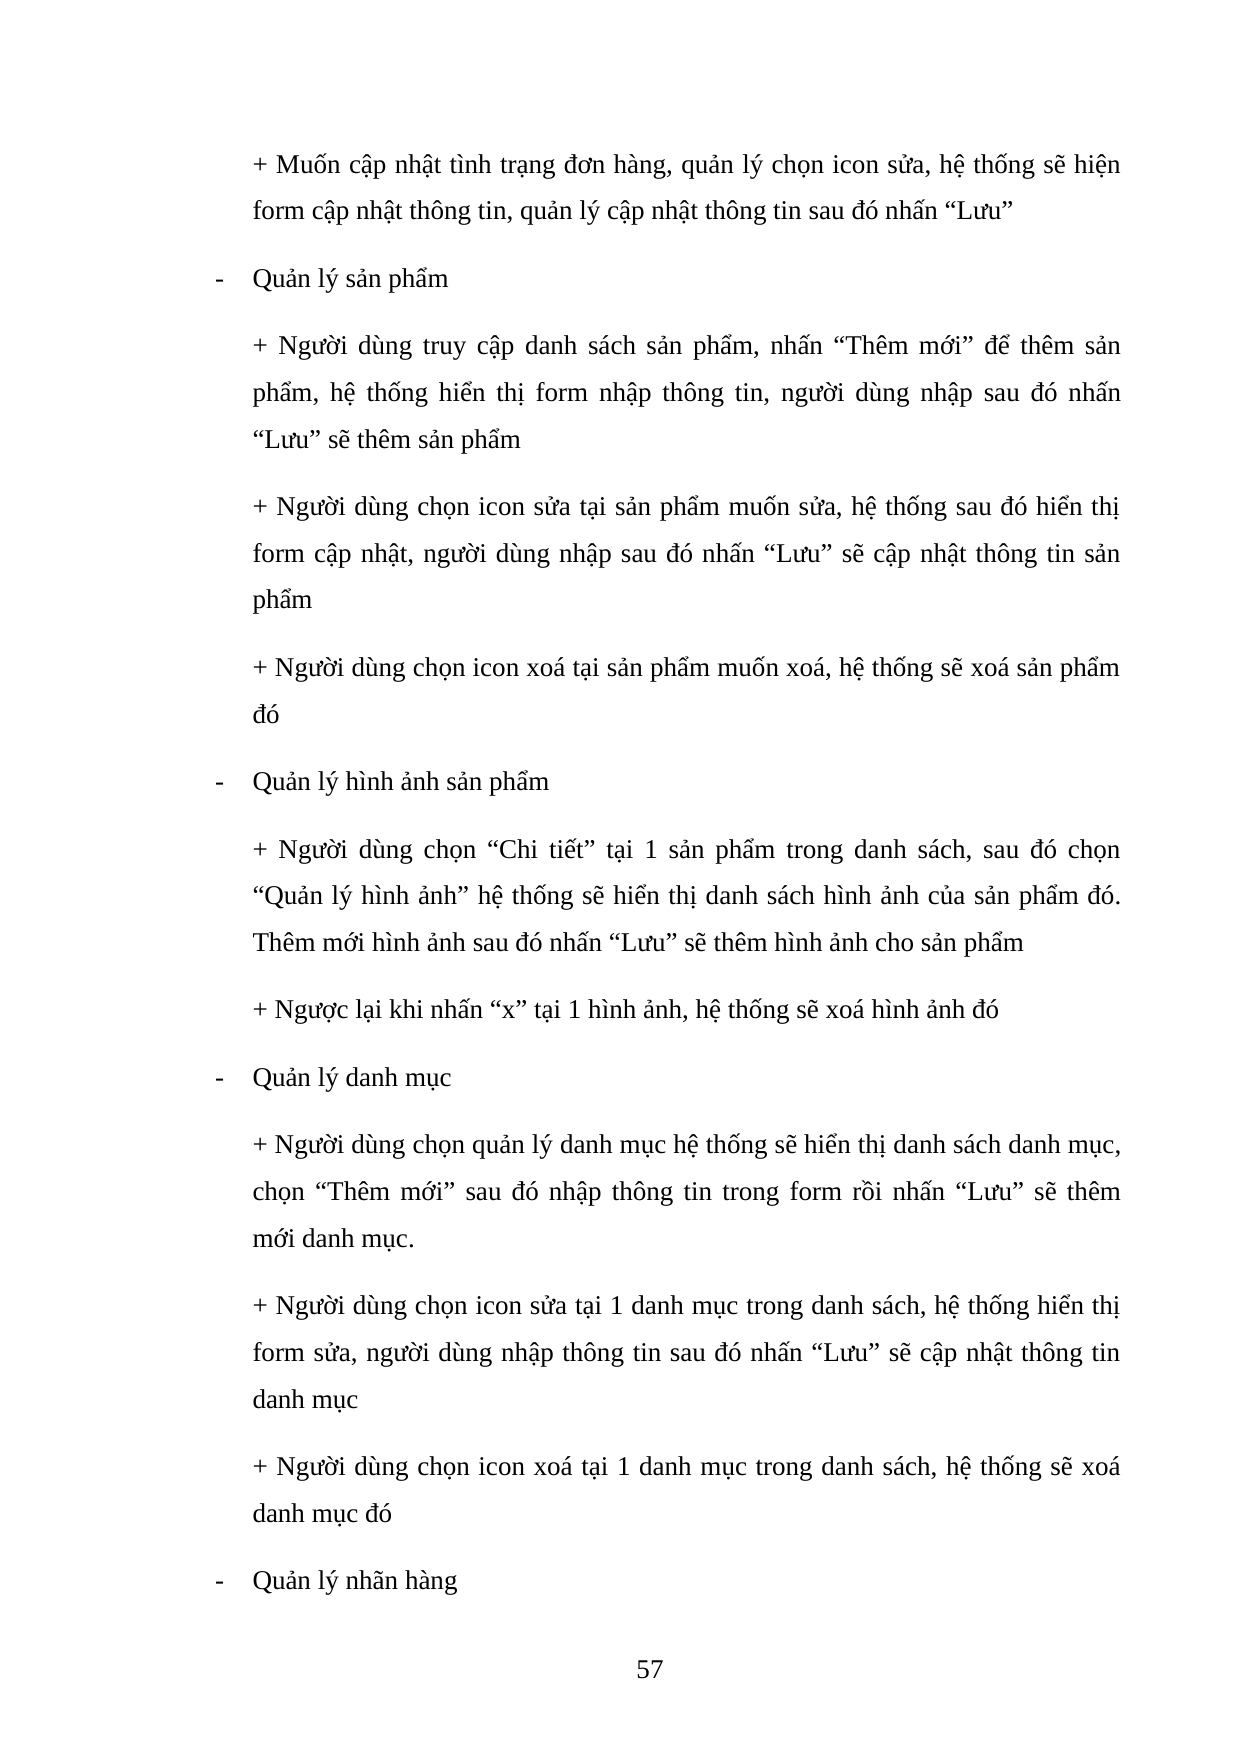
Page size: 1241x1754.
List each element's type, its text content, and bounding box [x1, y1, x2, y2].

list Quản lý danh mục [215, 1061, 1122, 1092]
text + Muốn cập nhật tình trạng đơn hàng, quản lý chọn icon sửa, hệ thống sẽ hiện form cập nhật thông tin, quản lý cập nhật thông tin sau đó nhấn “Lưu” [252, 148, 1122, 226]
text + Người dùng truy cập danh sách sản phẩm, nhấn “Thêm mới” để thêm sản phẩm, hệ thống hiển thị form nhập thông tin, người dùng nhập sau đó nhấn “Lưu” sẽ thêm sản phẩm [252, 329, 1122, 454]
list Quản lý sản phẩm [215, 262, 1122, 293]
text + Ngược lại khi nhấn “x” tại 1 hình ảnh, hệ thống sẽ xoá hình ảnh đó [252, 993, 1122, 1025]
text + Người dùng chọn “Chi tiết” tại 1 sản phẩm trong danh sách, sau đó chọn “Quản lý hình ảnh” hệ thống sẽ hiển thị danh sách hình ảnh của sản phẩm đó. Thêm mới hình ảnh sau đó nhấn “Lưu” sẽ thêm hình ảnh cho sản phẩm [252, 833, 1122, 957]
text + Người dùng chọn quản lý danh mục hệ thống sẽ hiển thị danh sách danh mục, chọn “Thêm mới” sau đó nhập thông tin trong form rồi nhấn “Lưu” sẽ thêm mới danh mục. [252, 1128, 1122, 1253]
list Quản lý nhãn hàng [215, 1564, 1122, 1596]
text + Người dùng chọn icon xoá tại 1 danh mục trong danh sách, hệ thống sẽ xoá danh mục đó [252, 1450, 1122, 1528]
text + Người dùng chọn icon sửa tại 1 danh mục trong danh sách, hệ thống hiển thị form sửa, người dùng nhập thông tin sau đó nhấn “Lưu” sẽ cập nhật thông tin danh mục [252, 1289, 1122, 1414]
text + Người dùng chọn icon xoá tại sản phẩm muốn xoá, hệ thống sẽ xoá sản phẩm đó [252, 651, 1122, 729]
text + Người dùng chọn icon sửa tại sản phẩm muốn sửa, hệ thống sau đó hiển thị form cập nhật, người dùng nhập sau đó nhấn “Lưu” sẽ cập nhật thông tin sản phẩm [252, 490, 1122, 615]
list Quản lý hình ảnh sản phẩm [215, 765, 1122, 796]
